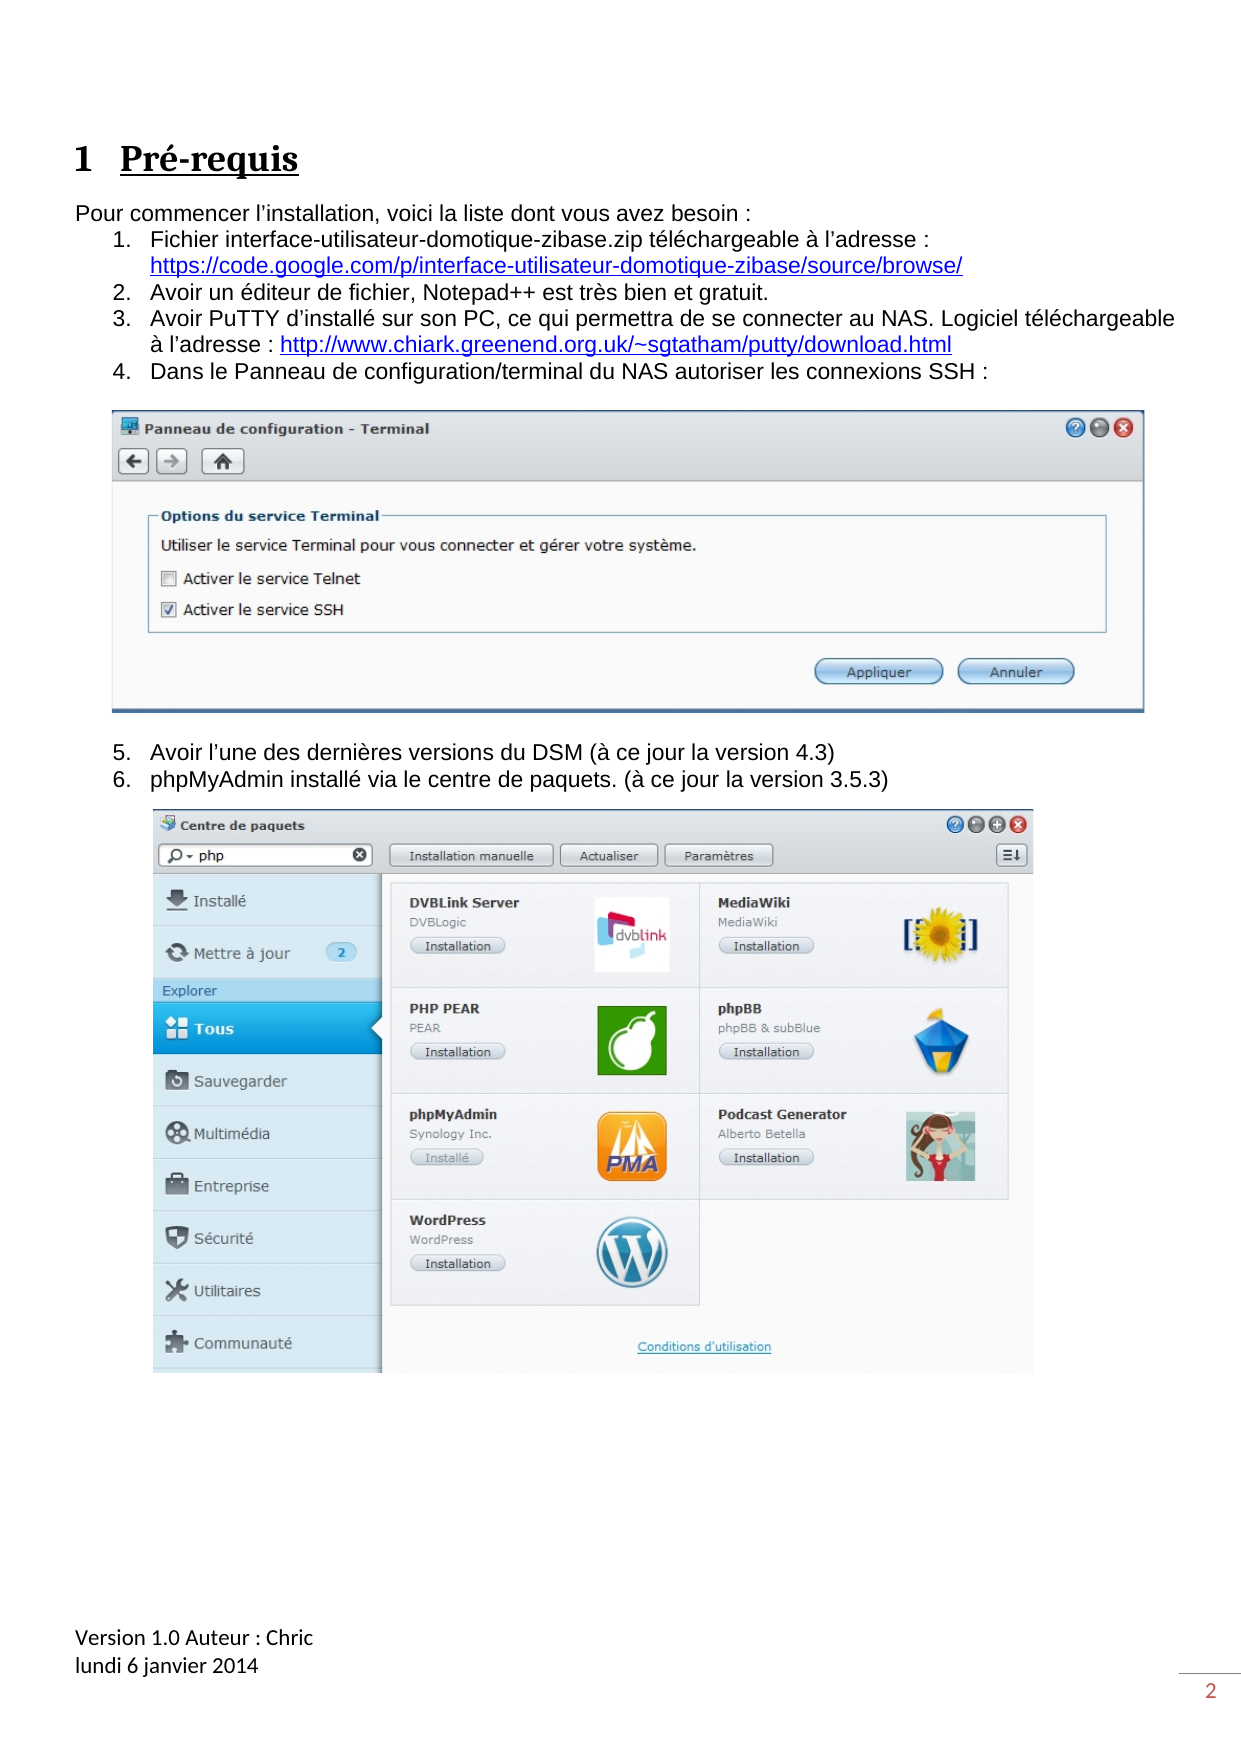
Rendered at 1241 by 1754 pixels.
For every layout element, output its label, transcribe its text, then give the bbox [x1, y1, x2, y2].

text Pour commencer l’installation, voici la liste dont vous avez besoin : [75, 199, 1181, 226]
list Avoir un éditeur de fichier, Notepad++ est très bien et gratuit. [112, 279, 1181, 305]
list Dans le Panneau de configuration/terminal du NAS autoriser les connexions SSH : [112, 358, 1181, 384]
list Fichier interface-utilisateur-domotique-zibase.zip téléchargeable à l’adresse : https://code.google.com/p/interface-utilisateur-domotique-zibase/source/browse/ [112, 226, 1181, 279]
list phpMyAdmin installé via le centre de paquets. (à ce jour la version 3.5.3) [112, 766, 1181, 792]
list Avoir PuTTY d’installé sur son PC, ce qui permettra de se connecter au NAS. Logiciel téléchargeable à l’adresse : http://www.chiark.greenend.org.uk/~sgtatham/putty/download.html [112, 305, 1181, 358]
picture [111, 410, 1145, 713]
picture [152, 809, 1033, 1372]
list Avoir l’une des dernières versions du DSM (à ce jour la version 4.3) [112, 739, 1181, 766]
subtitle Pré-requis [75, 137, 1181, 181]
